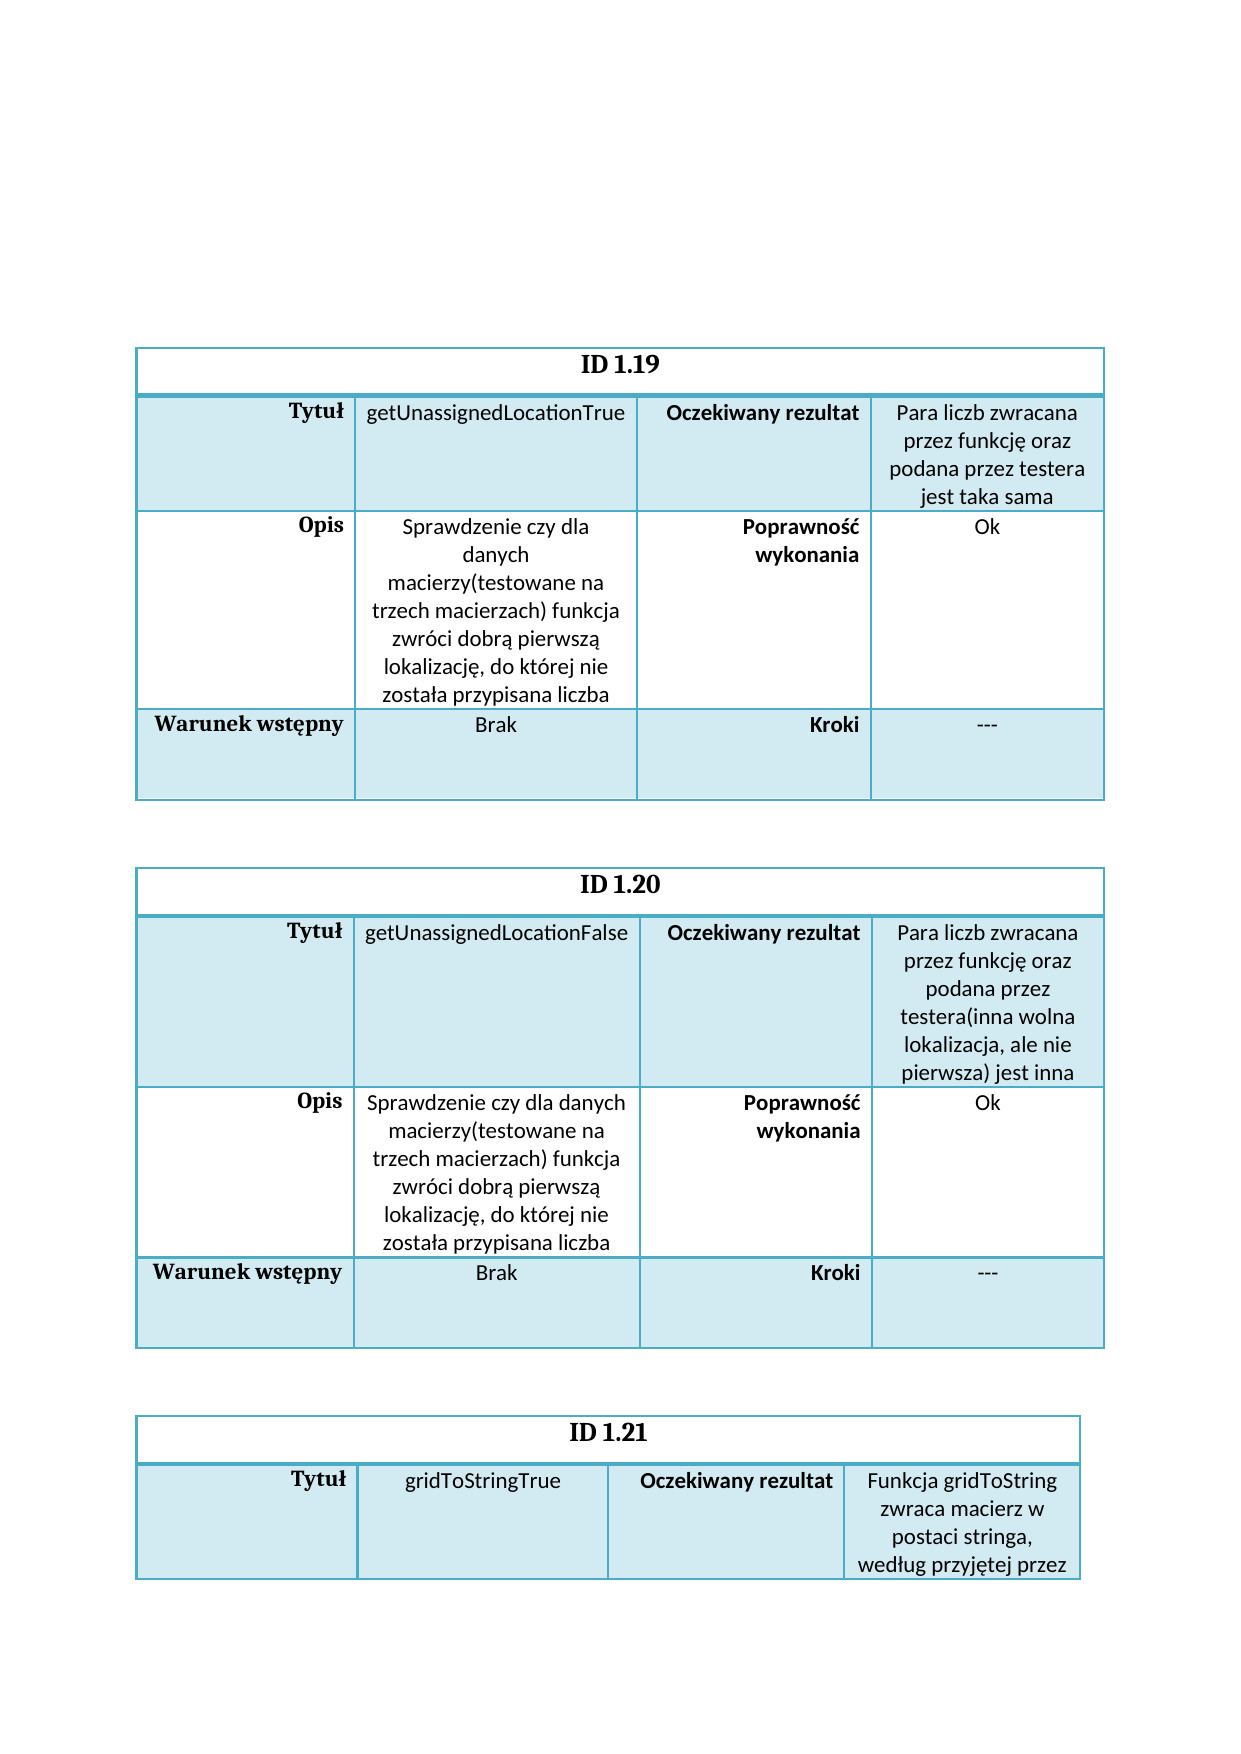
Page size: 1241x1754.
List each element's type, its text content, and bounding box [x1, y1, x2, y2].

table_cell Sprawdzenie czy dla danych macierzy(testowane na trzech macierzach) funkcja zwróci dobrą pierwszą lokalizację, do której nie została przypisana liczba [356, 512, 636, 708]
table_cell getUnassignedLocationFalse [355, 918, 639, 1086]
table_cell Poprawność wykonania [641, 1088, 871, 1256]
table_cell Ok [872, 512, 1103, 708]
table_cell Ok [873, 1088, 1103, 1256]
table_cell Tytuł [138, 398, 354, 510]
table_cell Para liczb zwracana przez funkcję oraz podana przez testera(inna wolna lokalizacja, ale nie pierwsza) jest inna [873, 918, 1103, 1086]
table_cell Tytuł [138, 918, 353, 1086]
table_cell Funkcja gridToString zwraca macierz w postaci stringa, według przyjętej przez programistę konwencji [845, 1466, 1079, 1578]
table_header ID 1.21 [138, 1417, 1079, 1462]
table_cell Sprawdzenie czy dla danych macierzy(testowane na trzech macierzach) funkcja zwróci dobrą pierwszą lokalizację, do której nie została przypisana liczba [355, 1088, 639, 1256]
table_cell Para liczb zwracana przez funkcję oraz podana przez testera jest taka sama [872, 398, 1103, 510]
table_cell Opis [138, 512, 354, 708]
table_cell Brak [356, 710, 636, 798]
table_cell Oczekiwany rezultat [609, 1466, 843, 1578]
table_cell Opis [138, 1088, 353, 1256]
table_cell --- [872, 710, 1103, 798]
table_cell Oczekiwany rezultat [638, 398, 870, 510]
table_cell Kroki [638, 710, 870, 798]
table_cell Warunek wstępny [138, 710, 354, 798]
table_cell getUnassignedLocationTrue [356, 398, 636, 510]
table_cell --- [873, 1259, 1103, 1347]
table_cell Poprawność wykonania [638, 512, 870, 708]
table_cell Warunek wstępny [138, 1259, 353, 1347]
table_cell gridToStringTrue [359, 1466, 607, 1578]
table_header ID 1.20 [138, 869, 1103, 913]
table_cell Oczekiwany rezultat [641, 918, 871, 1086]
table_cell Tytuł [138, 1466, 356, 1578]
table_header ID 1.19 [138, 349, 1103, 393]
table_cell Brak [355, 1259, 639, 1347]
table_cell Kroki [641, 1259, 871, 1347]
